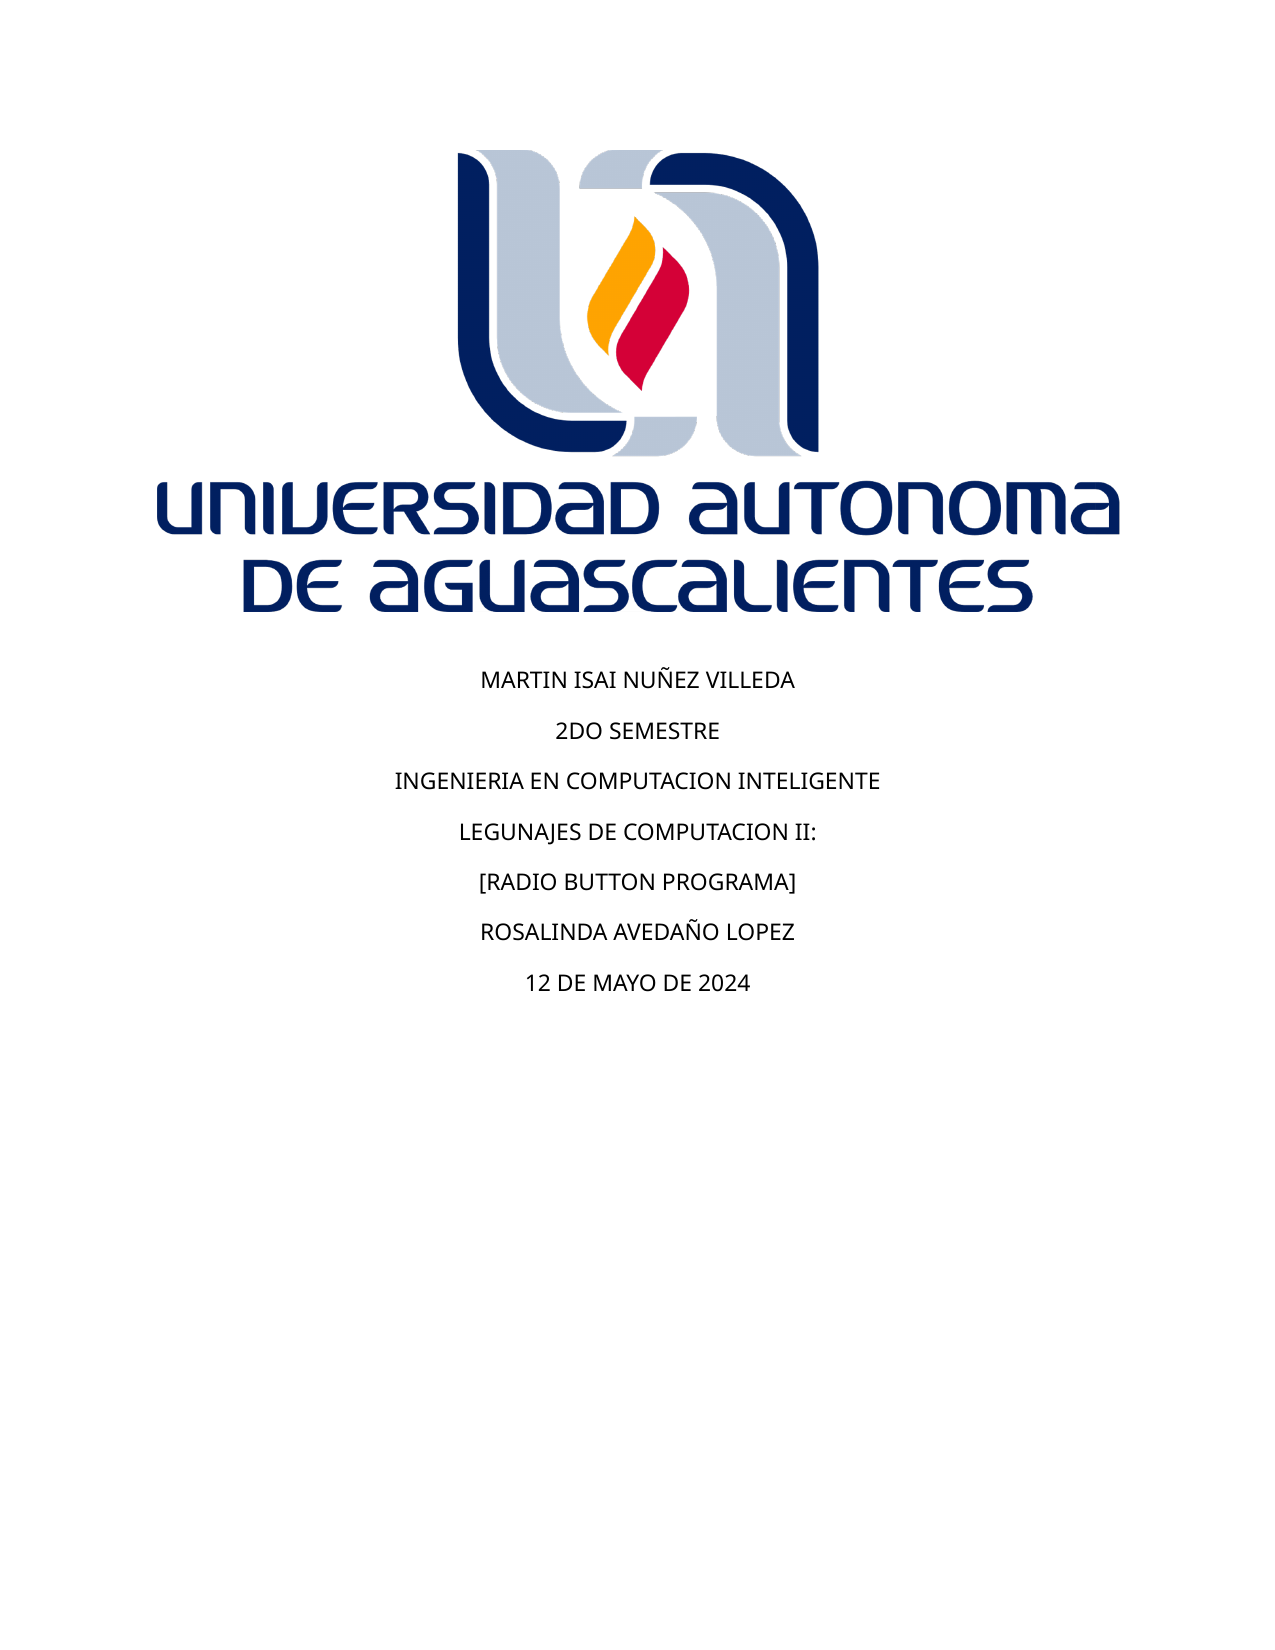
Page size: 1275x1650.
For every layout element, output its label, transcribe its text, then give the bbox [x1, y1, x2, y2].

text [RADIO BUTTON PROGRAMA] [150, 866, 1125, 897]
text MARTIN ISAI NUÑEZ VILLEDA [150, 664, 1125, 696]
text INGENIERIA EN COMPUTACION INTELIGENTE [150, 765, 1125, 796]
picture [150, 150, 1125, 612]
text 12 DE MAYO DE 2024 [150, 967, 1125, 998]
text 2DO SEMESTRE [150, 715, 1125, 746]
text LEGUNAJES DE COMPUTACION II: [150, 816, 1125, 847]
text ROSALINDA AVEDAÑO LOPEZ [150, 916, 1125, 948]
